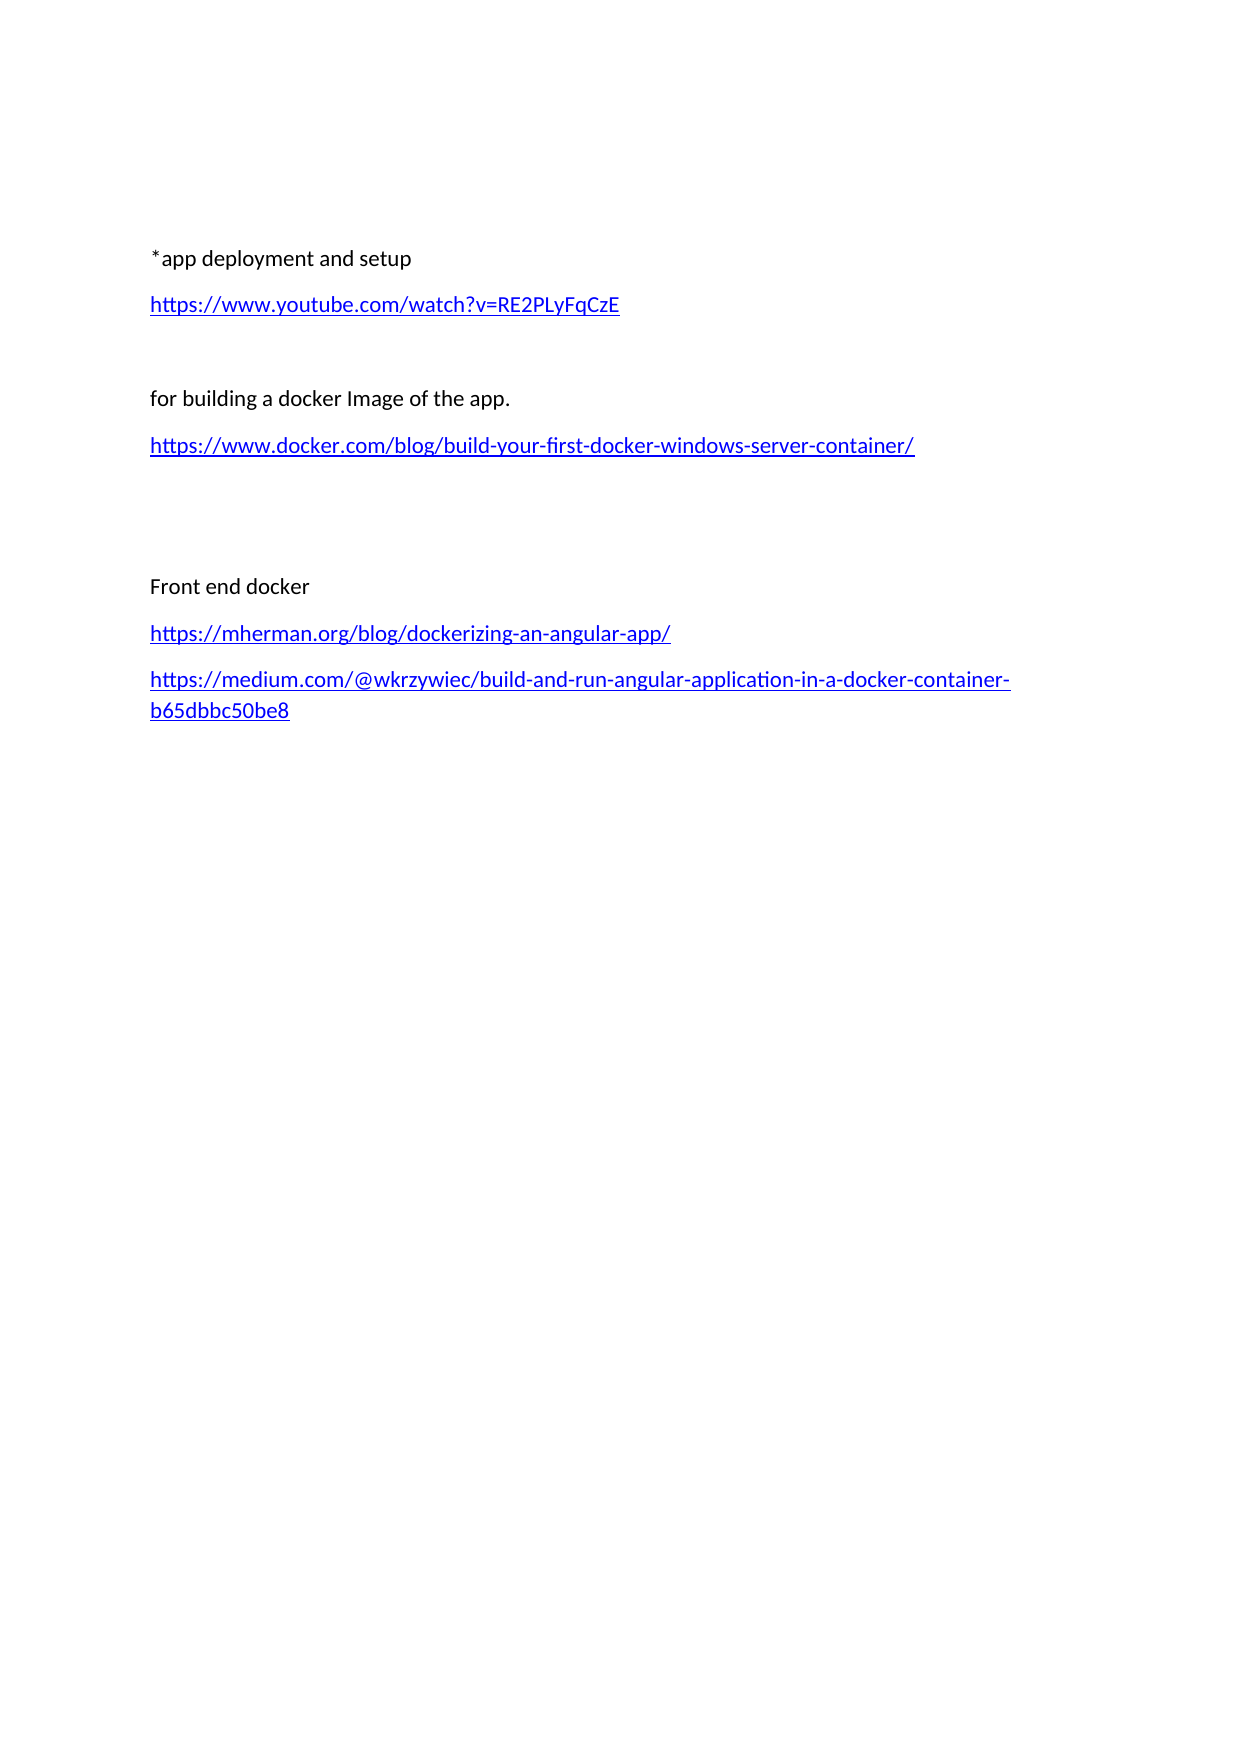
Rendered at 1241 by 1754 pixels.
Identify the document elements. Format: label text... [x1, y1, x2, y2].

text https://mherman.org/blog/dockerizing-an-angular-app/ [150, 619, 1090, 647]
text https://medium.com/@wkrzywiec/build-and-run-angular-application-in-a-docker-container-b65dbbc50be8 [150, 666, 1090, 724]
text https://www.docker.com/blog/build-your-first-docker-windows-server-container/ [150, 431, 1090, 459]
text https://www.youtube.com/watch?v=RE2PLyFqCzE [150, 291, 1090, 319]
text *app deployment and setup [150, 244, 1090, 272]
text Front end docker [150, 572, 1090, 600]
text for building a docker Image of the app. [150, 384, 1090, 412]
